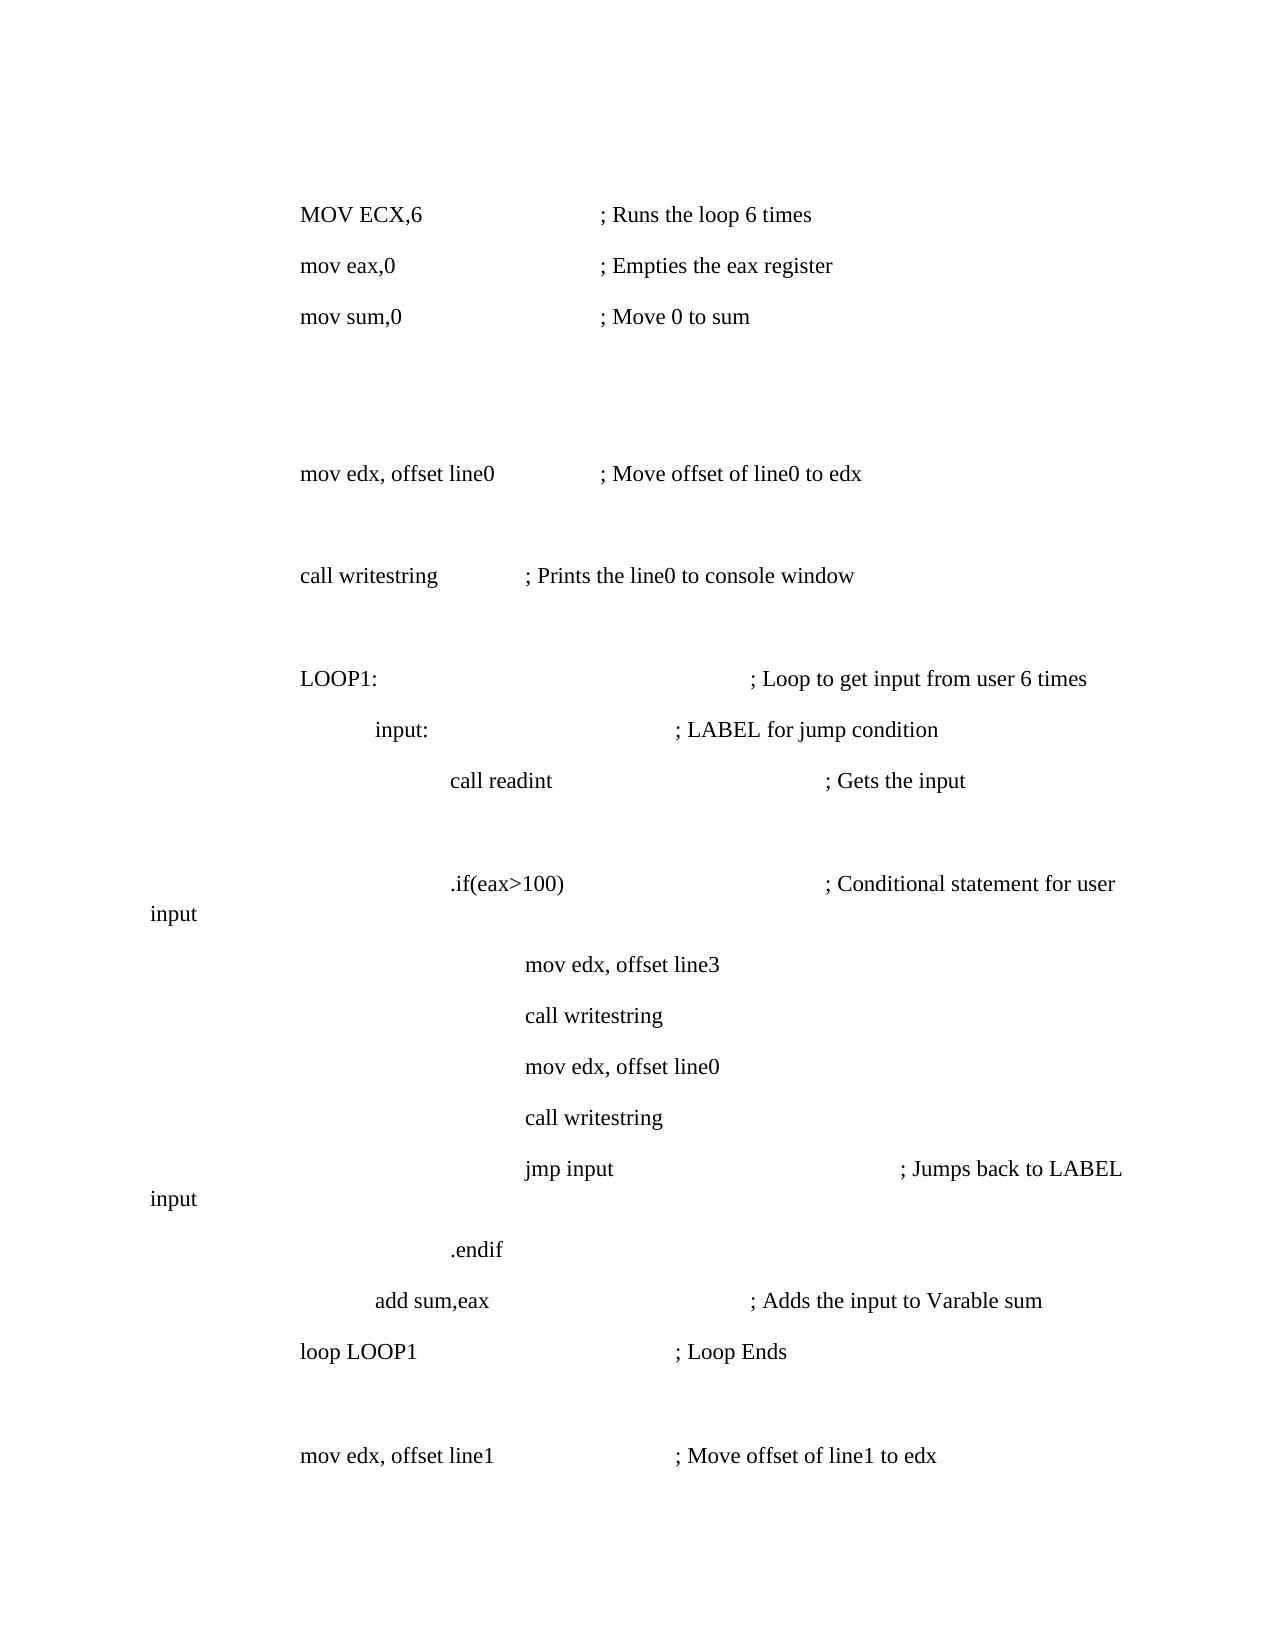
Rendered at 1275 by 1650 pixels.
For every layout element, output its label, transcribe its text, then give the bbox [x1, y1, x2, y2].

text mov eax,0 ; Empties the eax register [150, 252, 1125, 278]
text LOOP1: ; Loop to get input from user 6 times [150, 665, 1125, 692]
text input: ; LABEL for jump condition [150, 716, 1125, 743]
text mov edx, offset line0 ; Move offset of line0 to edx [150, 459, 1125, 486]
text MOV ECX,6 ; Runs the loop 6 times [150, 201, 1125, 227]
text mov edx, offset line1 ; Move offset of line1 to edx [150, 1442, 1125, 1468]
text call writestring [150, 1104, 1125, 1130]
text call readint ; Gets the input [150, 767, 1125, 794]
text loop LOOP1 ; Loop Ends [150, 1338, 1125, 1365]
text .if(eax>100) ; Conditional statement for user input [150, 869, 1125, 926]
text mov edx, offset line0 [150, 1053, 1125, 1079]
text .endif [150, 1236, 1125, 1263]
text jmp input ; Jumps back to LABEL input [150, 1155, 1125, 1212]
text call writestring ; Prints the line0 to console window [150, 562, 1125, 588]
text add sum,eax ; Adds the input to Varable sum [150, 1287, 1125, 1314]
text call writestring [150, 1002, 1125, 1028]
text mov edx, offset line3 [150, 951, 1125, 977]
text mov sum,0 ; Move 0 to sum [150, 303, 1125, 329]
